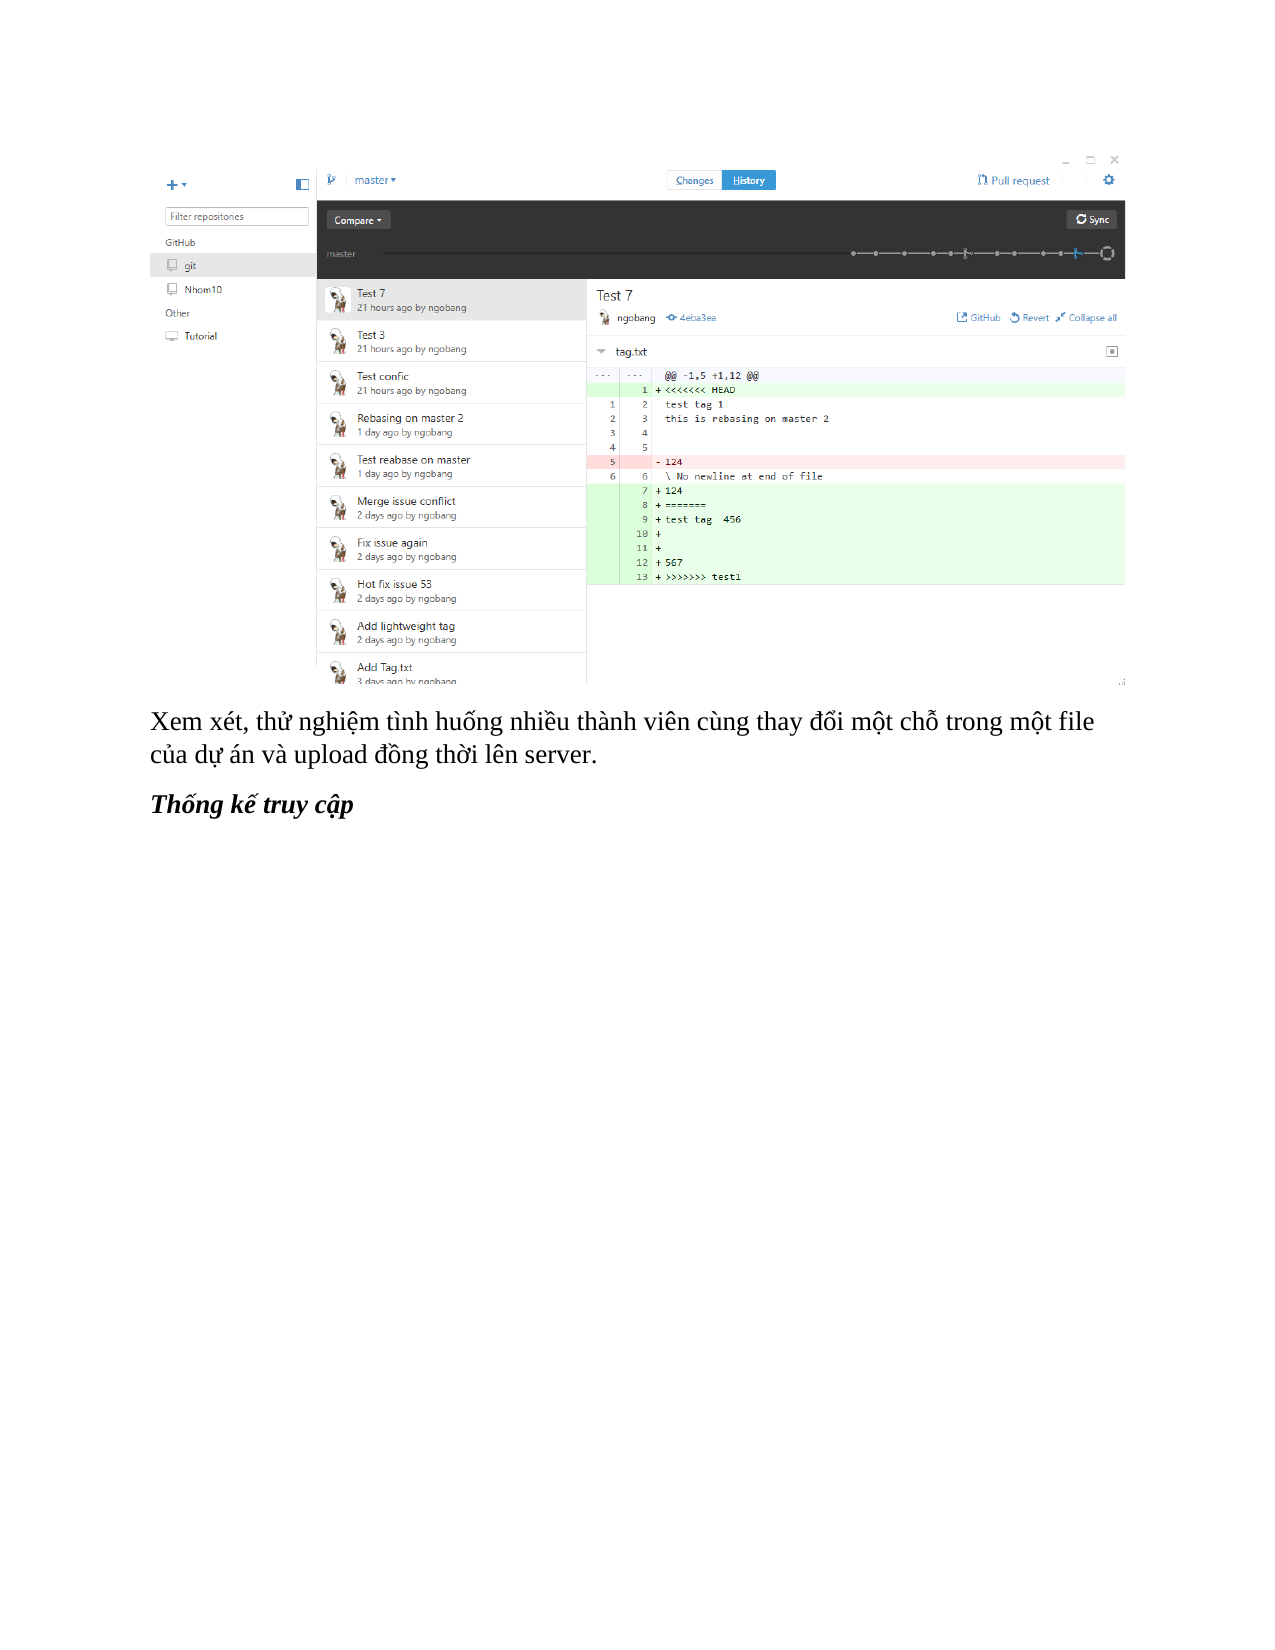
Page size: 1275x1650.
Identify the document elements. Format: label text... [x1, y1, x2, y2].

text Xem xét, thử nghiệm tình huống nhiều thành viên cùng thay đổi một chỗ trong một file của dự án và upload đồng thời lên server. [150, 704, 1125, 769]
picture [150, 150, 1125, 686]
text Thống kế truy cập [150, 788, 1125, 819]
